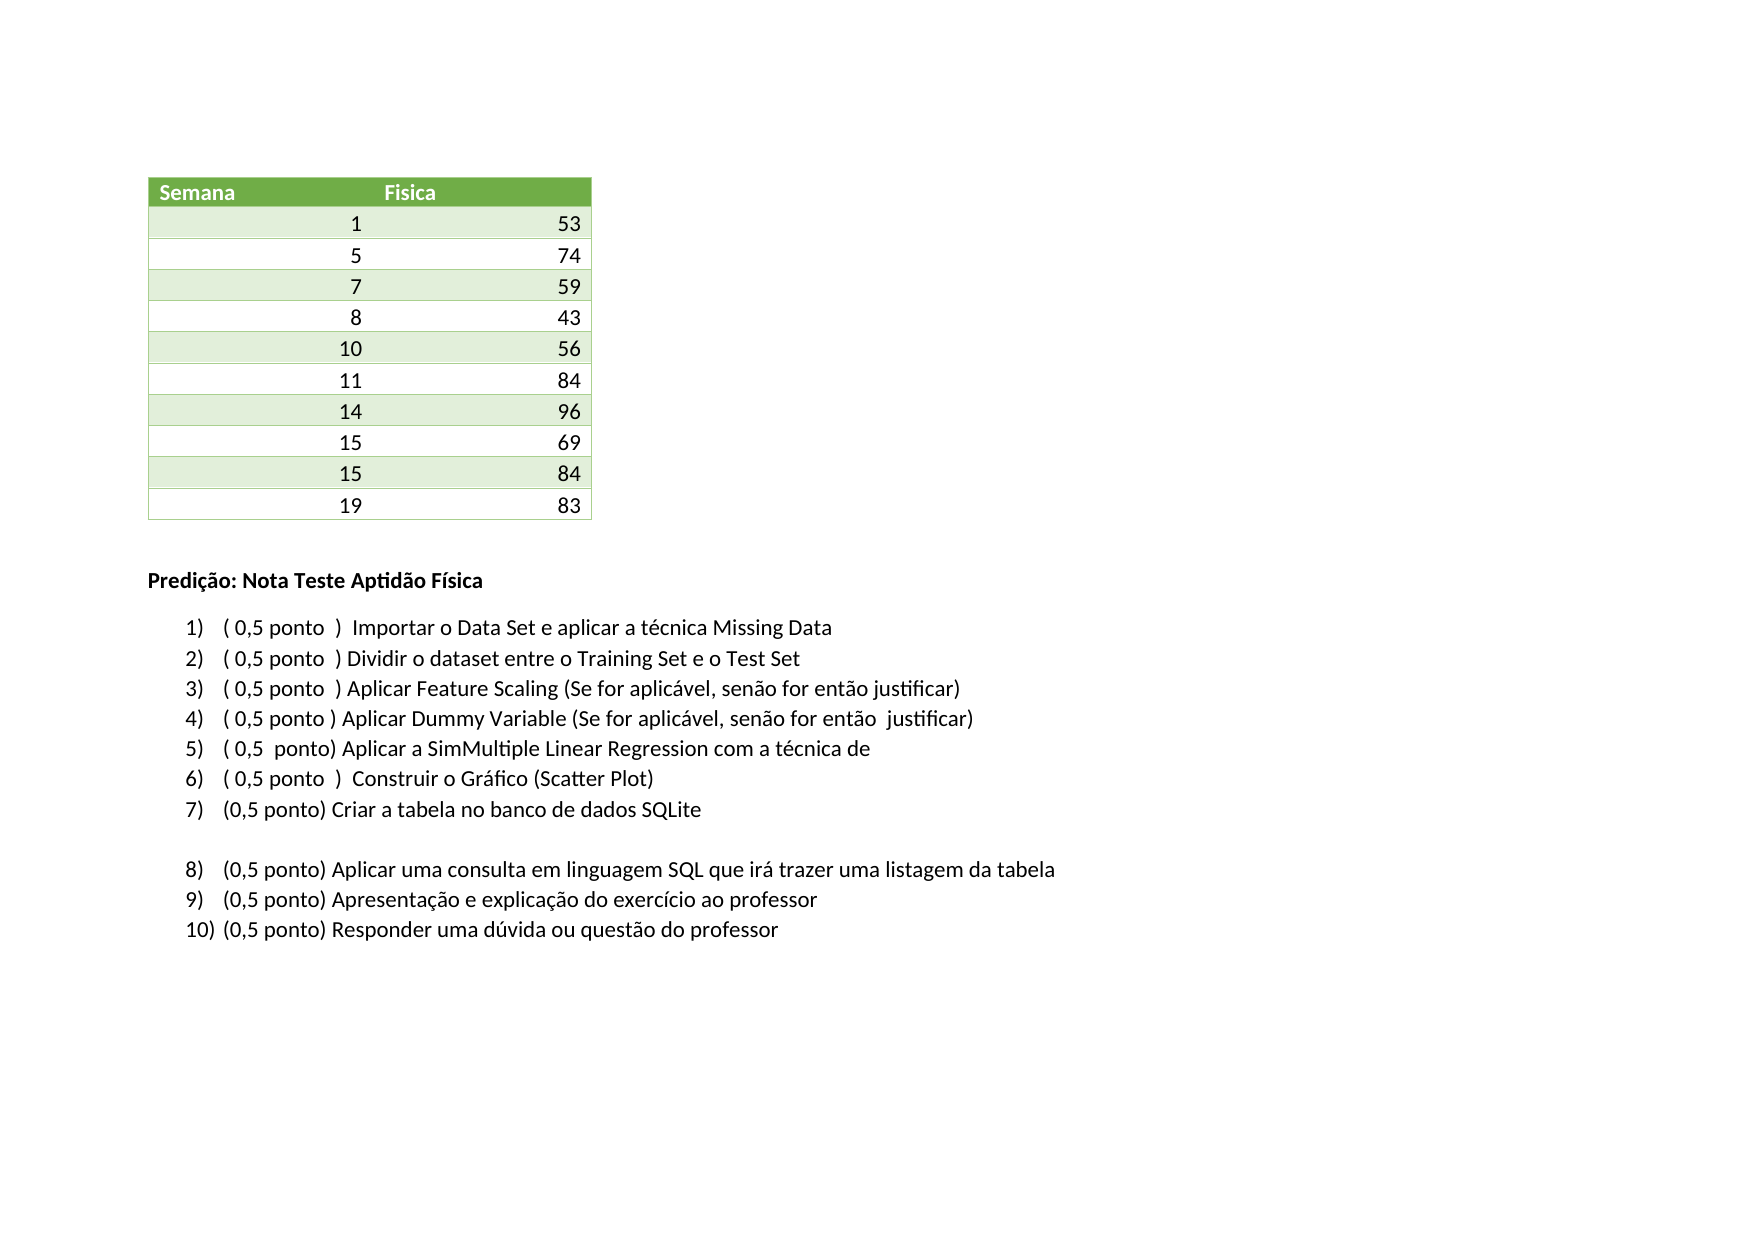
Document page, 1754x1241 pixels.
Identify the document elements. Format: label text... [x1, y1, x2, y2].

list ( 0,5 ponto ) Aplicar Feature Scaling (Se for aplicável, senão for então justificar) [185, 674, 1606, 702]
table_cell 69 [373, 426, 591, 456]
table_cell 10 [149, 332, 373, 362]
table_cell 15 [149, 426, 373, 456]
table_cell 8 [149, 301, 373, 331]
table_cell 96 [373, 395, 591, 425]
list ( 0,5 ponto ) Dividir o dataset entre o Training Set e o Test Set [185, 644, 1606, 672]
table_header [373, 178, 591, 206]
table_cell 43 [373, 301, 591, 331]
table_cell 74 [373, 239, 591, 269]
table_cell 15 [149, 457, 373, 487]
list (0,5 ponto) Criar a tabela no banco de dados SQLite [185, 795, 1606, 823]
list (0,5 ponto) Responder uma dúvida ou questão do professor [185, 916, 1606, 944]
list (0,5 ponto) Aplicar uma consulta em linguagem SQL que irá trazer uma listagem da tabela [185, 855, 1606, 883]
list ( 0,5 ponto ) Aplicar Dummy Variable (Se for aplicável, senão for então justificar) [185, 704, 1606, 732]
list ( 0,5 ponto) Aplicar a SimMultiple Linear Regression com a técnica de [185, 734, 1606, 762]
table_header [149, 178, 373, 206]
table_cell 84 [373, 364, 591, 394]
table_cell 5 [149, 239, 373, 269]
table_cell 84 [373, 457, 591, 487]
text Predição: Nota Teste Aptidão Física [148, 567, 1606, 595]
table_cell 7 [149, 270, 373, 300]
table_cell 56 [373, 332, 591, 362]
table_cell 59 [373, 270, 591, 300]
table_cell 1 [149, 207, 373, 237]
table_cell 83 [373, 489, 591, 519]
list (0,5 ponto) Apresentação e explicação do exercício ao professor [185, 885, 1606, 913]
table_cell 53 [373, 207, 591, 237]
table_cell 19 [149, 489, 373, 519]
table_cell 14 [149, 395, 373, 425]
list ( 0,5 ponto ) Importar o Data Set e aplicar a técnica Missing Data [185, 613, 1606, 642]
table_cell 11 [149, 364, 373, 394]
list ( 0,5 ponto ) Construir o Gráfico (Scatter Plot) [185, 764, 1606, 793]
